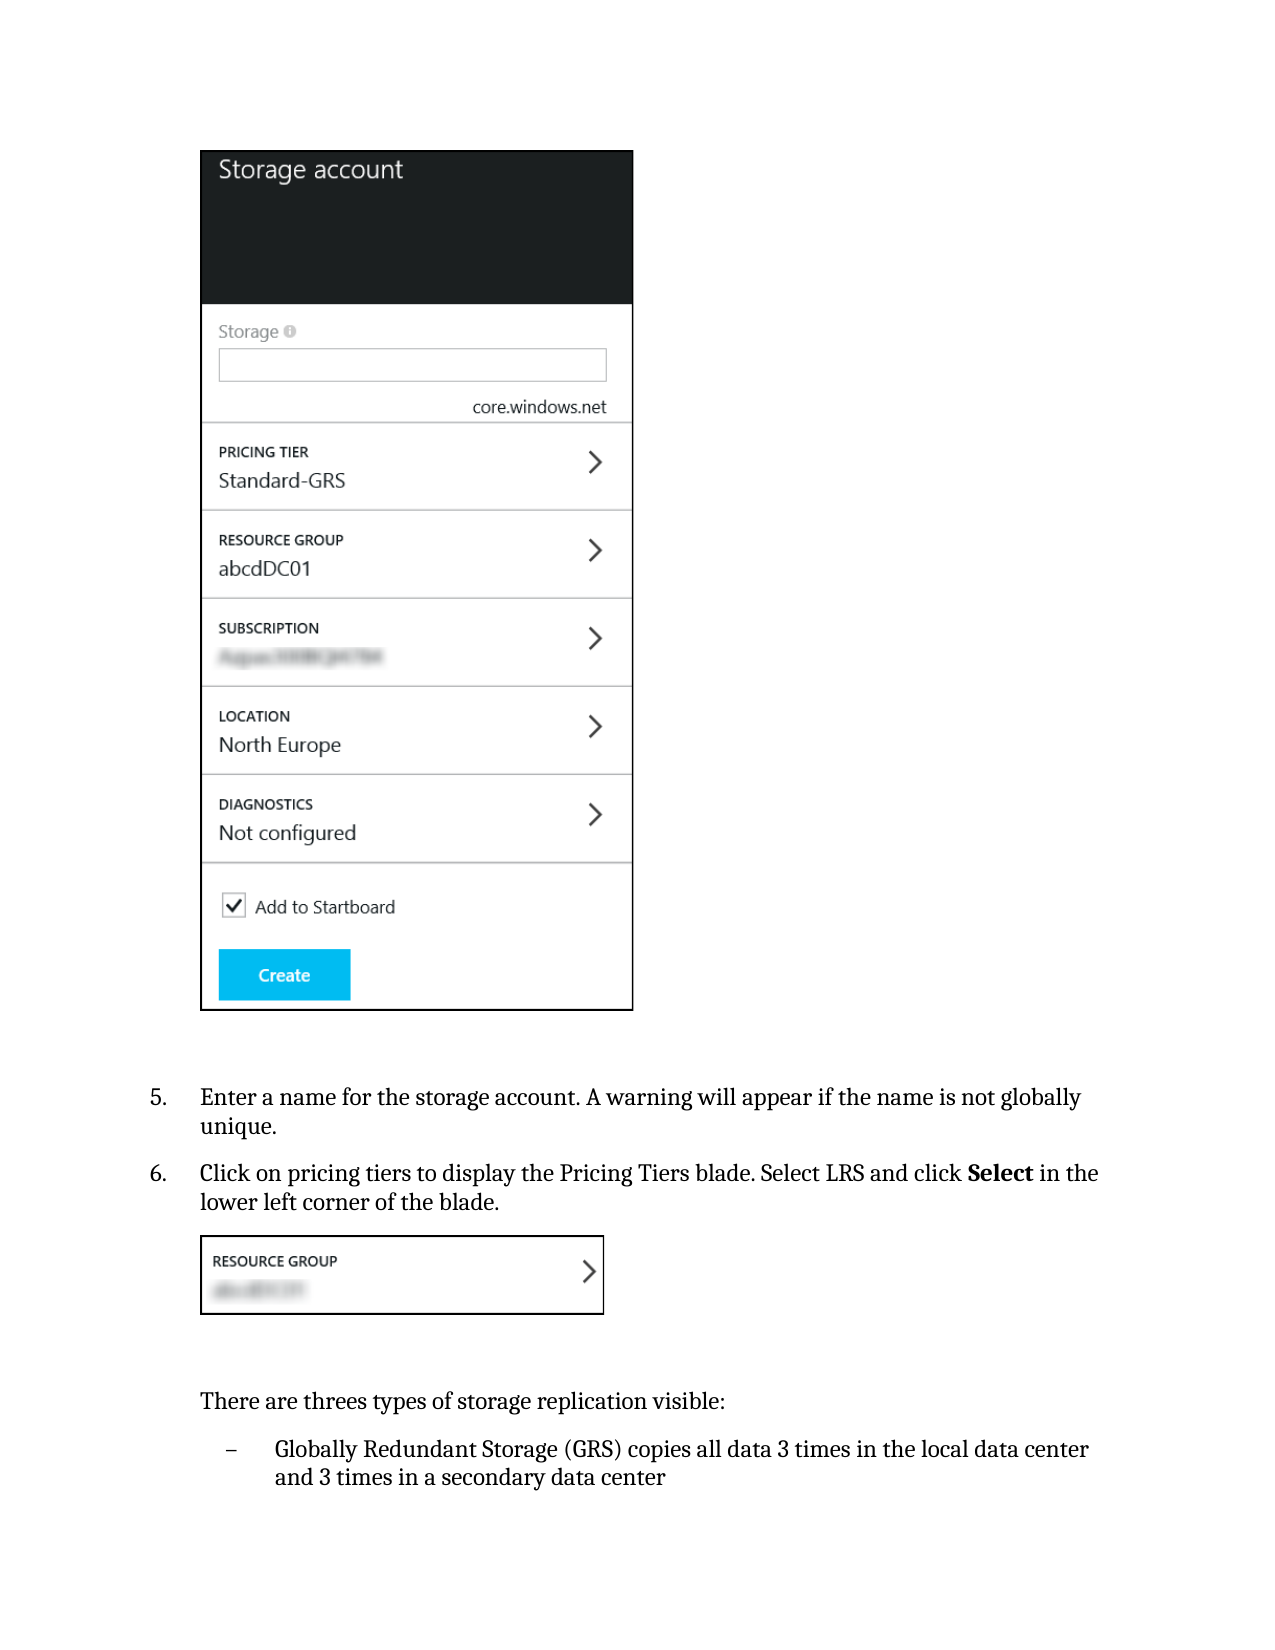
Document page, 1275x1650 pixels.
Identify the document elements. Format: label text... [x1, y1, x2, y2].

list Click on pricing tiers to display the Pricing Tiers blade. Select LRS and click Select in the lower left corner of the blade. [150, 1159, 1125, 1217]
list Enter a name for the storage account. A warning will appear if the name is not globally unique. [150, 1083, 1125, 1140]
list Globally Redundant Storage (GRS) copies all data 3 times in the local data center and 3 times in a secondary data center [225, 1434, 1125, 1492]
picture [200, 150, 634, 1011]
picture [200, 1235, 605, 1315]
list There are threes types of storage replication visible: [150, 1387, 1125, 1416]
